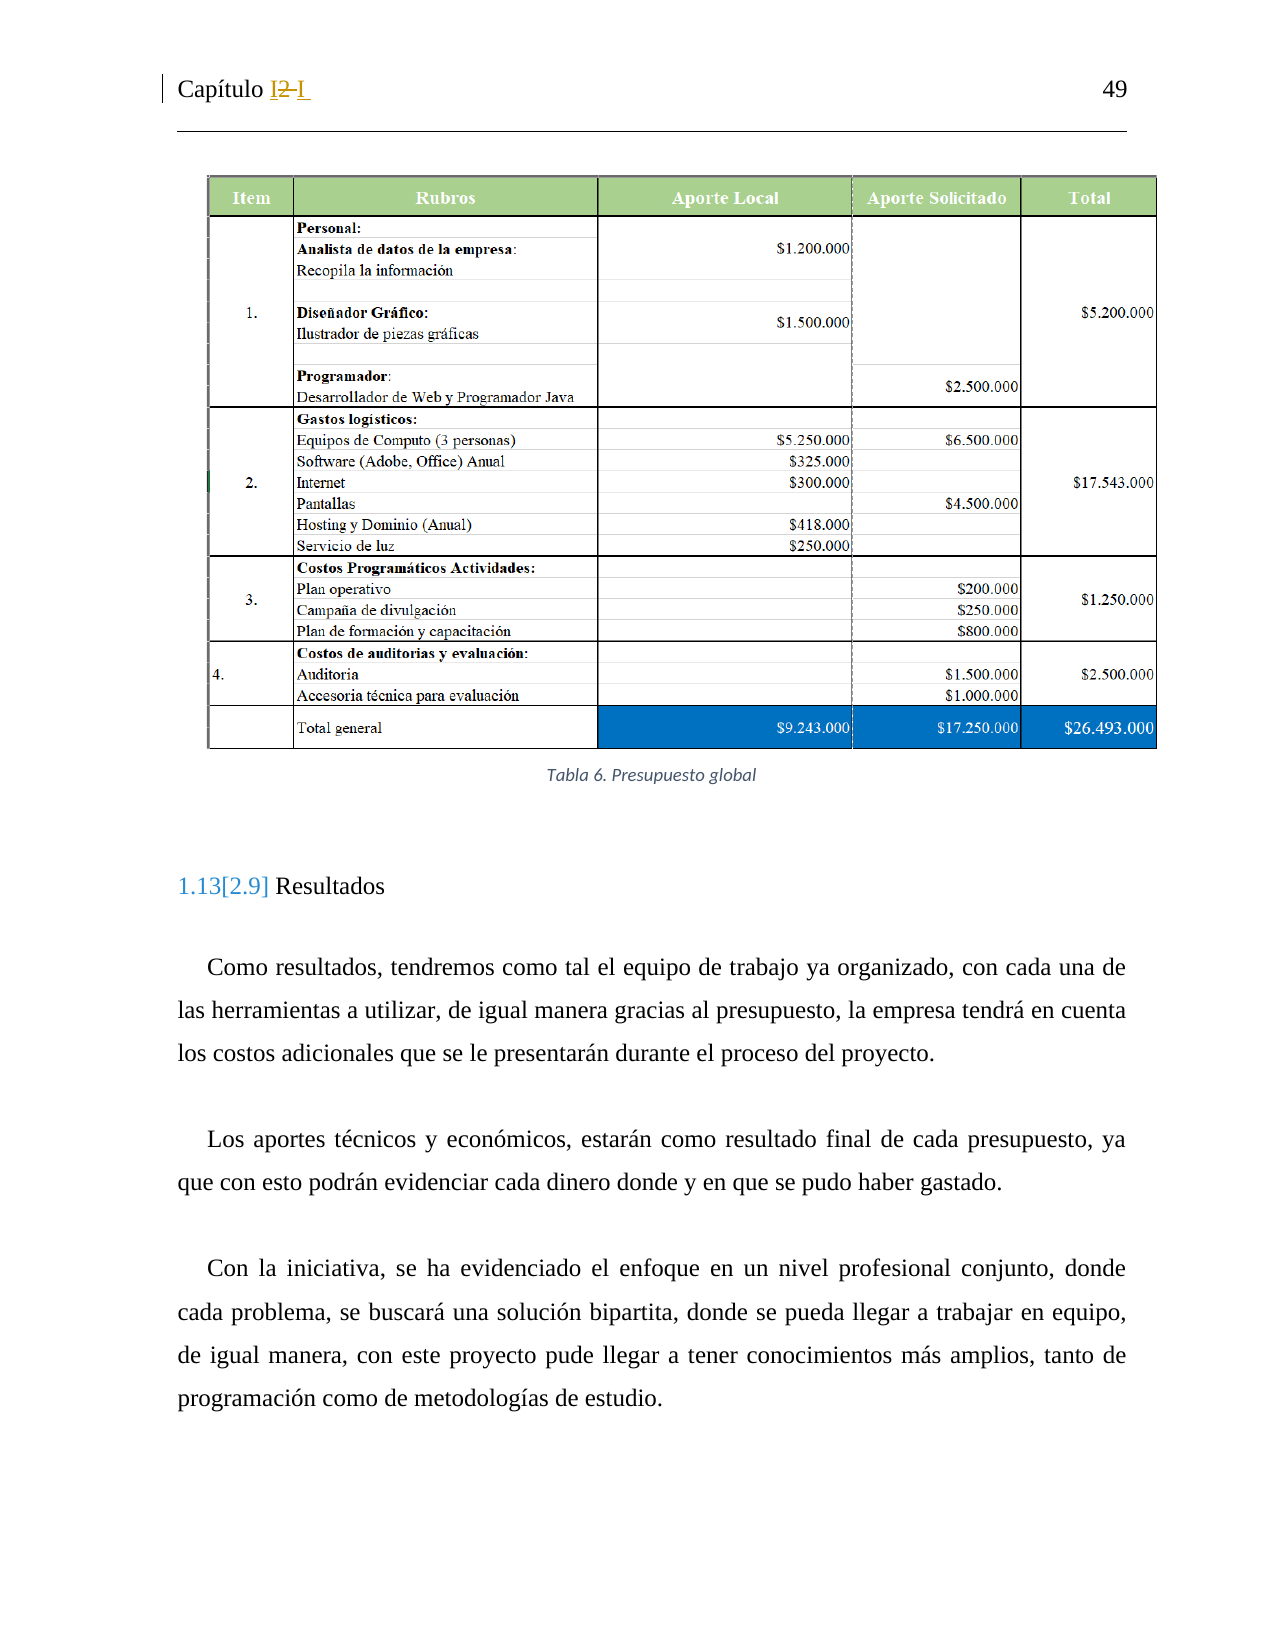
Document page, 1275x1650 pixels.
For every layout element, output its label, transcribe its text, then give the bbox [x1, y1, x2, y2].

text Tabla 6. Presupuesto global [177, 763, 1127, 786]
picture [206, 175, 1157, 749]
text Como resultados, tendremos como tal el equipo de trabajo ya organizado, con cada una de las herramientas a utilizar, de igual manera gracias al presupuesto, la empresa tendrá en cuenta los costos adicionales que se le presentarán durante el proceso del proyecto. [177, 952, 1127, 1067]
subtitle Resultados [177, 871, 1127, 900]
text Con la iniciativa, se ha evidenciado el enfoque en un nivel profesional conjunto, donde cada problema, se buscará una solución bipartita, donde se pueda llegar a trabajar en equipo, de igual manera, con este proyecto pude llegar a tener conocimientos más amplios, tanto de programación como de metodologías de estudio. [177, 1253, 1127, 1412]
text Los aportes técnicos y económicos, estarán como resultado final de cada presupuesto, ya que con esto podrán evidenciar cada dinero donde y en que se pudo haber gastado. [177, 1124, 1127, 1196]
